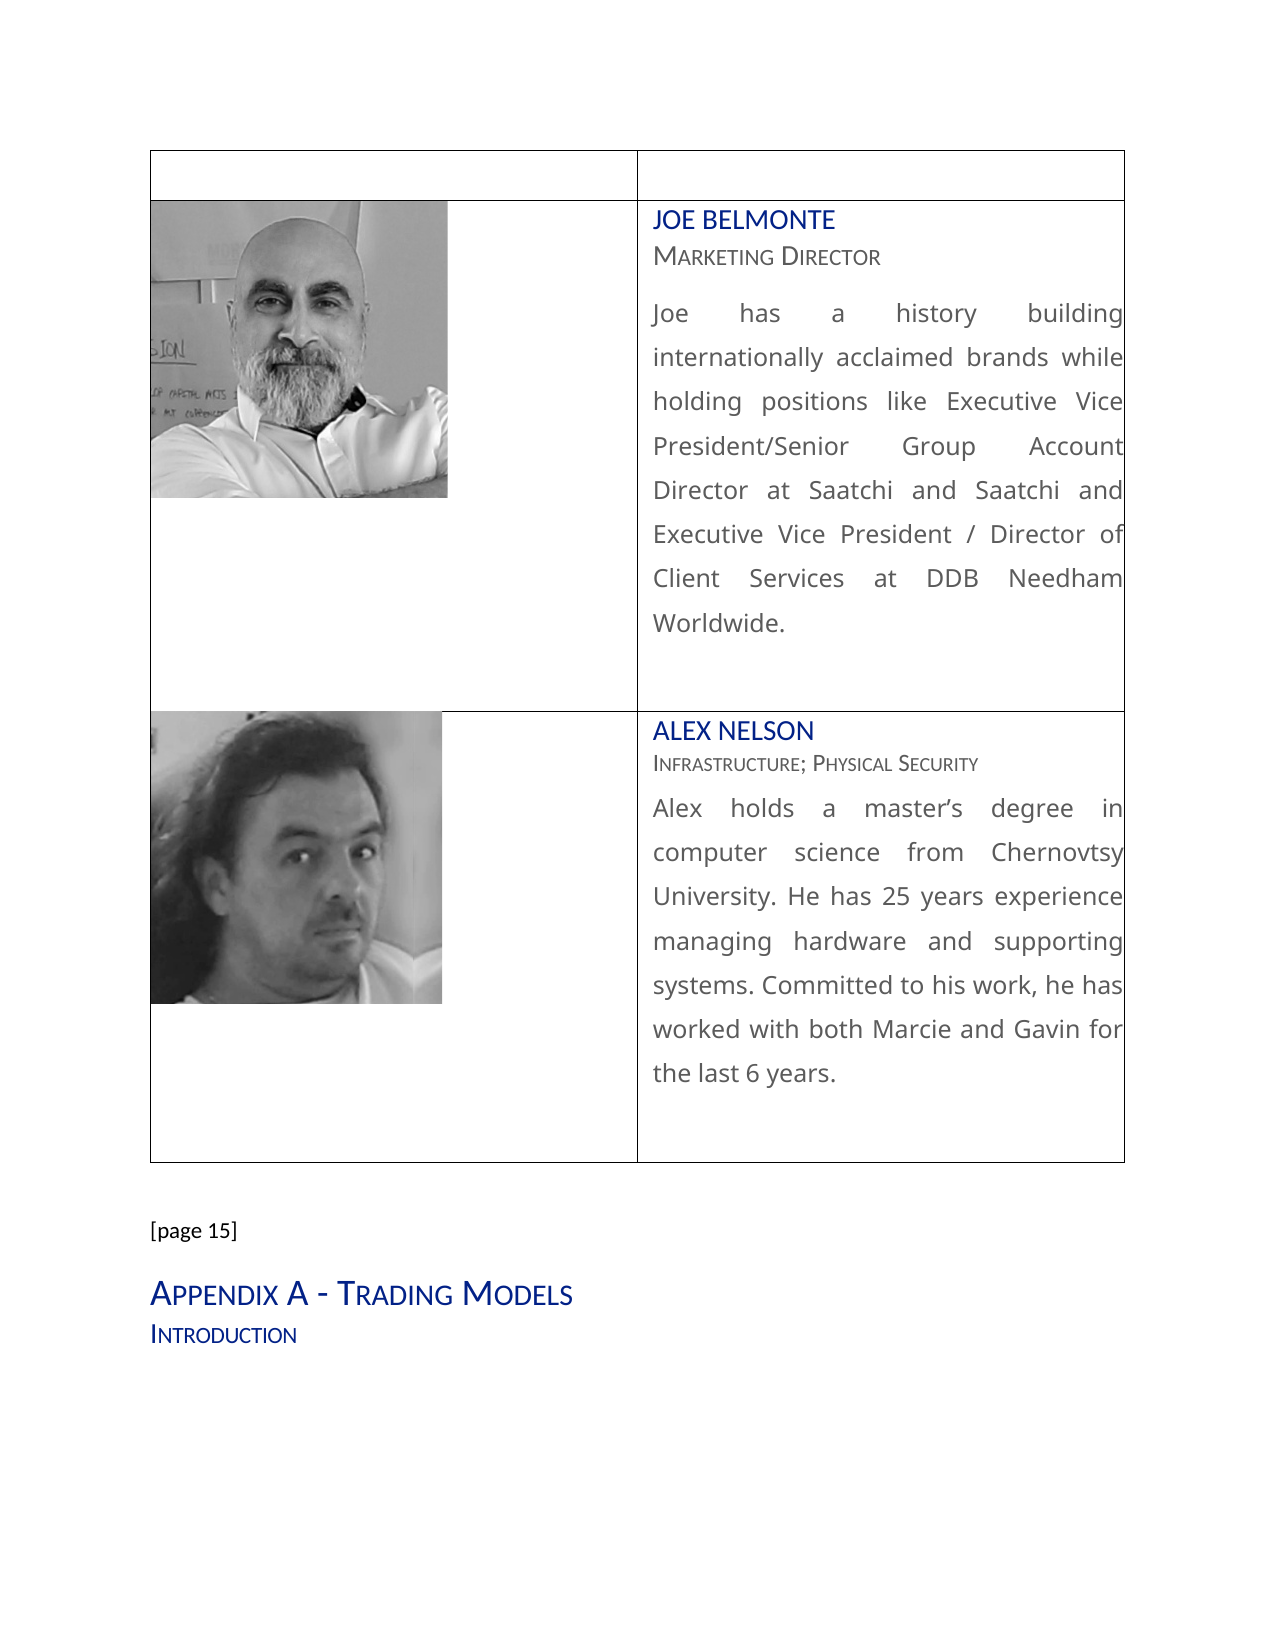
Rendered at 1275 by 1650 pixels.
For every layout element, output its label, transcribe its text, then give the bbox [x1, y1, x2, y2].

picture [151, 201, 448, 498]
table_cell [151, 151, 637, 200]
table_cell [151, 712, 637, 1162]
picture [151, 711, 443, 1004]
table_cell [151, 201, 637, 711]
text Appendix A - Trading Models [150, 1269, 1125, 1315]
table_cell ALEX NELSON Infrastructure; Physical Security Alex holds a master’s degree in computer science from Chernovtsy University. He has 25 years experience managing hardware and supporting systems. Committed to his work, he has worked with both Marcie and Gavin for the last 6 years. [638, 712, 1124, 1162]
text Introduction [150, 1315, 1125, 1350]
text [page 15] [150, 1216, 1125, 1244]
table_cell JOE BELMONTE Marketing Director Joe has a history building internationally acclaimed brands while holding positions like Executive Vice President/Senior Group Account Director at Saatchi and Saatchi and Executive Vice President / Director of Client Services at DDB Needham Worldwide. [638, 201, 1124, 711]
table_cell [638, 151, 1124, 200]
